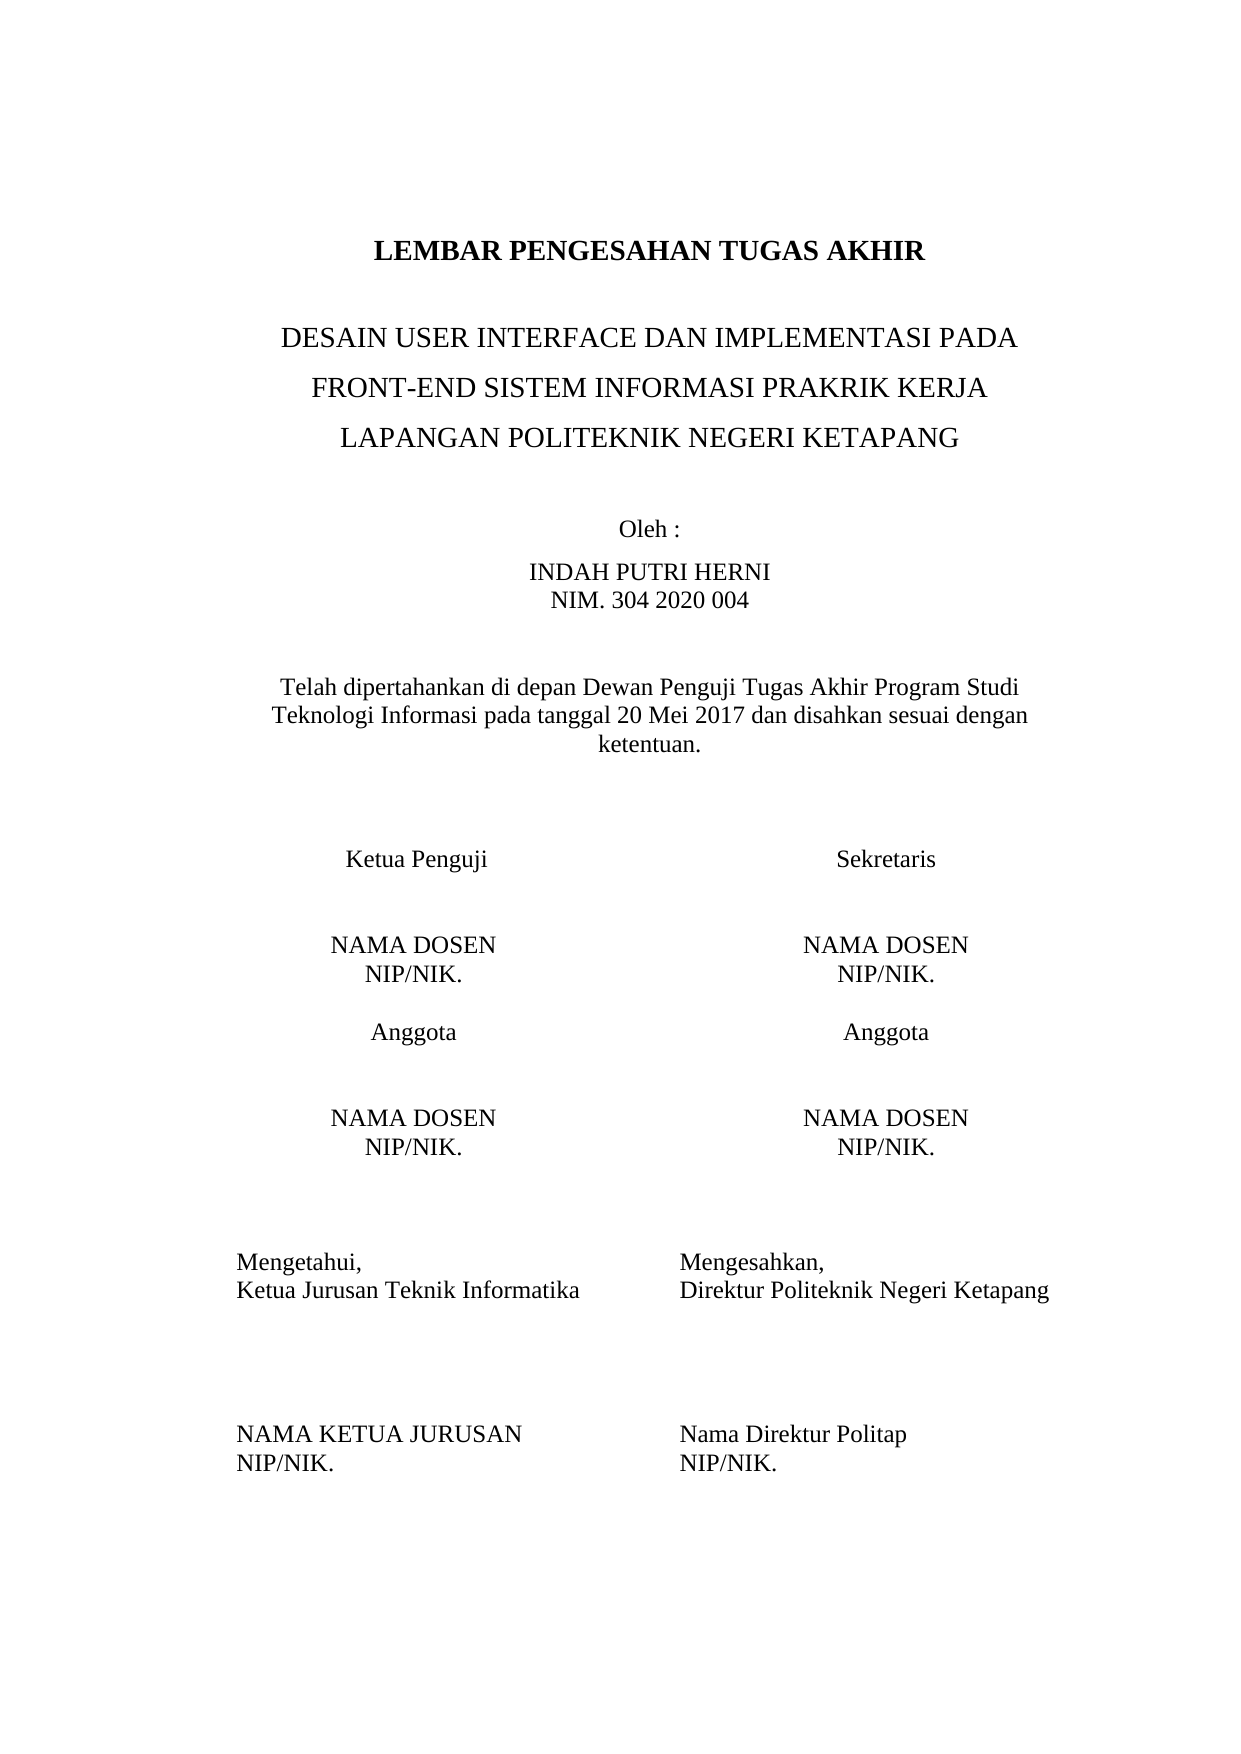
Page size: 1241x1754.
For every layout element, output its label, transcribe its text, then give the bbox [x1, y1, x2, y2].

list NIP/NIK. NIP/NIK. [236, 1132, 1063, 1161]
text NIM. 304 2020 004 [236, 586, 1063, 614]
list NIP/NIK. NIP/NIK. [236, 959, 1063, 988]
list NIP/NIK. NIP/NIK. [236, 1448, 1063, 1477]
text NAMA DOSEN NAMA DOSEN [236, 931, 1063, 959]
subtitle LEMBAR PENGESAHAN TUGAS AKHIR [236, 233, 1063, 267]
text Oleh : [236, 514, 1063, 542]
list Ketua Jurusan Teknik Informatika Direktur Politeknik Negeri Ketapang [236, 1276, 1063, 1304]
list Mengetahui, Mengesahkan, [236, 1247, 1063, 1276]
text DESAIN USER INTERFACE DAN IMPLEMENTASI PADA FRONT-END SISTEM INFORMASI PRAKRIK KERJA LAPANGAN POLITEKNIK NEGERI KETAPANG [236, 320, 1063, 454]
list NAMA KETUA JURUSAN Nama Direktur Politap [236, 1419, 1063, 1448]
text Telah dipertahankan di depan Dewan Penguji Tugas Akhir Program Studi Teknologi Informasi pada tanggal 20 Mei 2017 dan disahkan sesuai dengan ketentuan. [236, 672, 1063, 758]
text Ketua Penguji Sekretaris [236, 844, 1063, 873]
text NAMA DOSEN NAMA DOSEN [236, 1103, 1063, 1132]
text Anggota Anggota [236, 1017, 1063, 1046]
text INDAH PUTRI HERNI [236, 557, 1063, 586]
